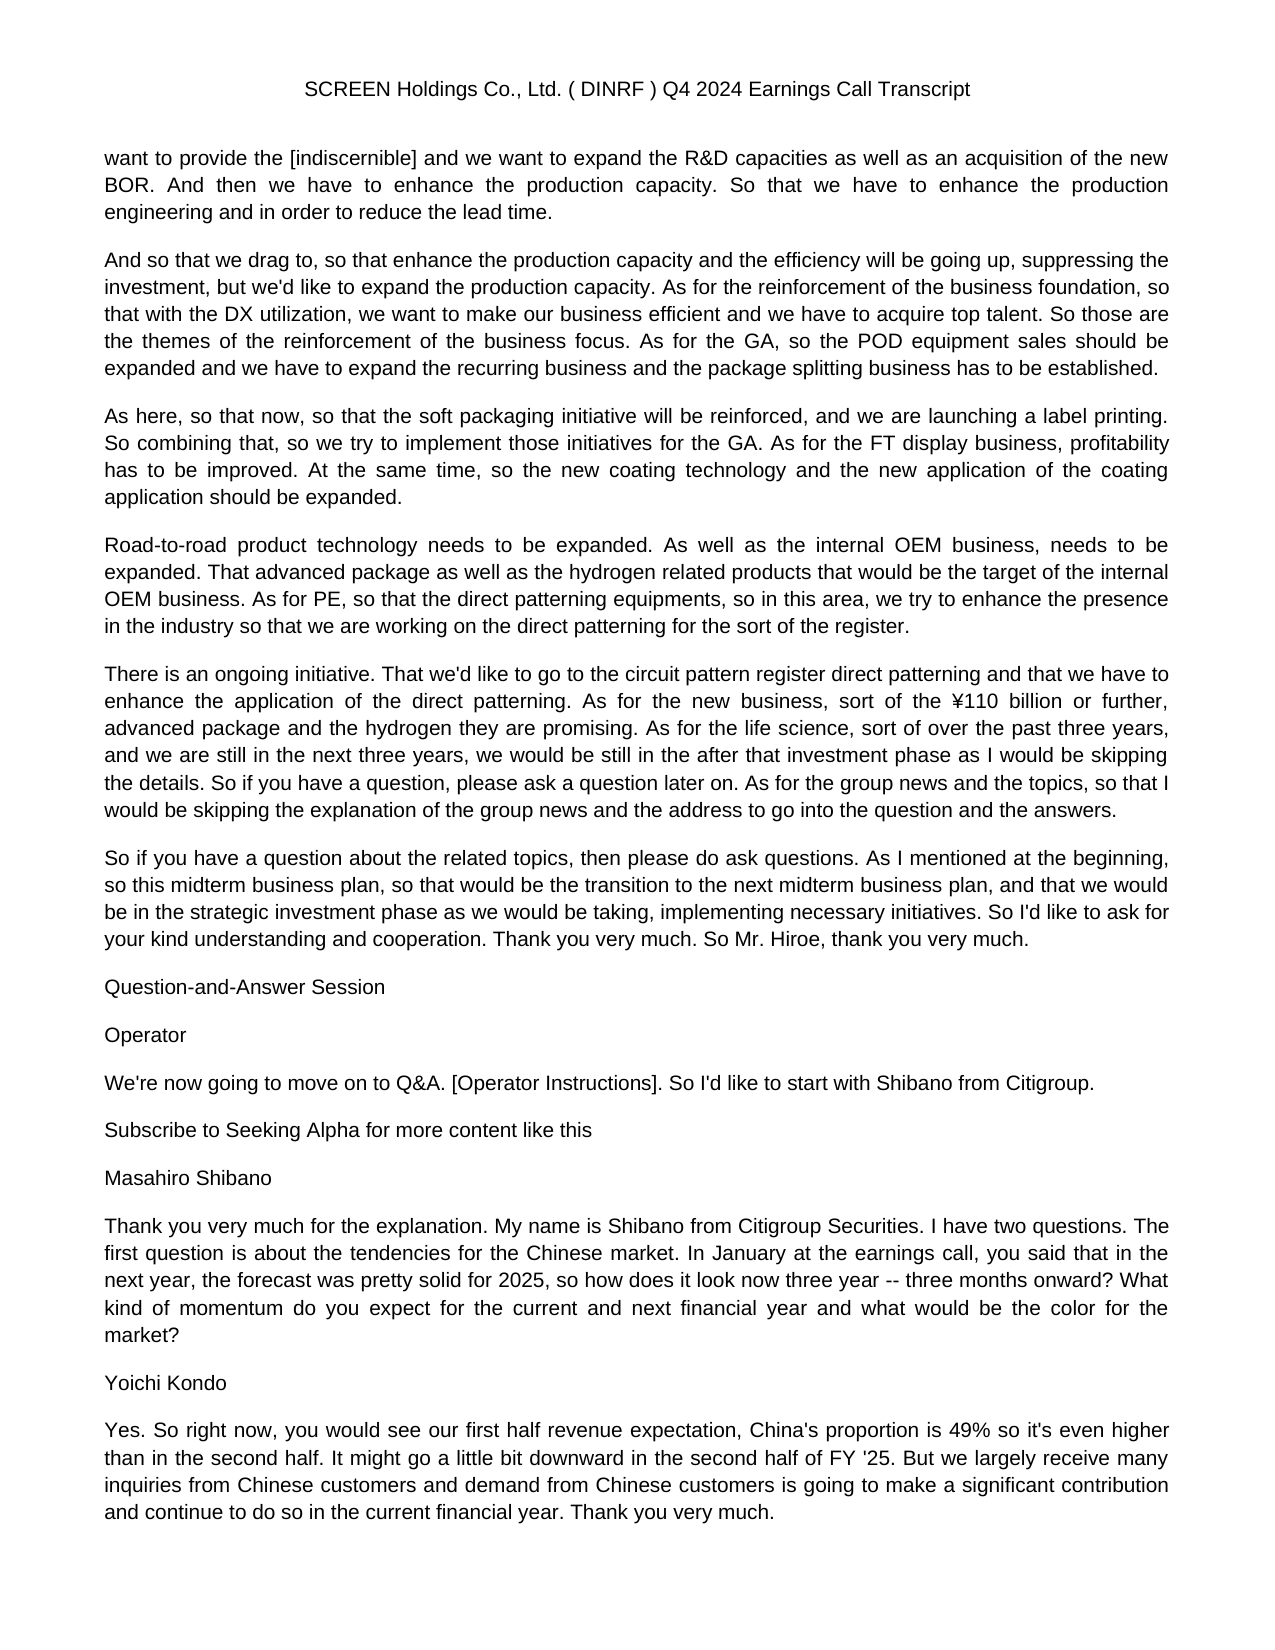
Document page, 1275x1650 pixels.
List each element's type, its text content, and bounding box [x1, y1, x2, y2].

text Yes. So right now, you would see our first half revenue expectation, China's proportion is 49% so it's even higher than in the second half. It might go a little bit downward in the second half of FY '25. But we largely receive many inquiries from Chinese customers and demand from Chinese customers is going to make a significant contribution and continue to do so in the current financial year. Thank you very much. [104, 1415, 1171, 1523]
text Question-and-Answer Session [104, 971, 1171, 998]
text And so that we drag to, so that enhance the production capacity and the efficiency will be going up, suppressing the investment, but we'd like to expand the production capacity. As for the reinforcement of the business foundation, so that with the DX utilization, we want to make our business efficient and we have to acquire top talent. So those are the themes of the reinforcement of the business focus. As for the GA, so the POD equipment sales should be expanded and we have to expand the recurring business and the package splitting business has to be established. [104, 244, 1171, 380]
text Thank you very much for the explanation. My name is Shibano from Citigroup Securities. I have two questions. The first question is about the tendencies for the Chinese market. In January at the earnings call, you said that in the next year, the forecast was pretty solid for 2025, so how does it look now three year -- three months onward? What kind of momentum do you expect for the current and next financial year and what would be the color for the market? [104, 1211, 1171, 1346]
text Yoichi Kondo [104, 1367, 1171, 1394]
text So if you have a question about the related topics, then please do ask questions. As I mentioned at the beginning, so this midterm business plan, so that would be the transition to the next midterm business plan, and that we would be in the strategic investment phase as we would be taking, implementing necessary initiatives. So I'd like to ask for your kind understanding and cooperation. Thank you very much. So Mr. Hiroe, thank you very much. [104, 842, 1171, 951]
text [104, 142, 1171, 223]
text Masahiro Shibano [104, 1163, 1171, 1190]
text Operator [104, 1019, 1171, 1046]
text As here, so that now, so that the soft packaging initiative will be reinforced, and we are launching a label printing. So combining that, so we try to implement those initiatives for the GA. As for the FT display business, profitability has to be improved. At the same time, so the new coating technology and the new application of the coating application should be expanded. [104, 401, 1171, 509]
text We're now going to move on to Q&A. [Operator Instructions]. So I'd like to start with Shibano from Citigroup. [104, 1067, 1171, 1094]
text There is an ongoing initiative. That we'd like to go to the circuit pattern register direct patterning and that we have to enhance the application of the direct patterning. As for the new business, sort of the ¥110 billion or further, advanced package and the hydrogen they are promising. As for the life science, sort of over the past three years, and we are still in the next three years, we would be still in the after that investment phase as I would be skipping the details. So if you have a question, please ask a question later on. As for the group news and the topics, so that I would be skipping the explanation of the group news and the address to go into the question and the answers. [104, 659, 1171, 821]
text Road-to-road product technology needs to be expanded. As well as the internal OEM business, needs to be expanded. That advanced package as well as the hydrogen related products that would be the target of the internal OEM business. As for PE, so that the direct patterning equipments, so in this area, we try to enhance the presence in the industry so that we are working on the direct patterning for the sort of the register. [104, 530, 1171, 638]
text Subscribe to Seeking Alpha for more content like this [104, 1115, 1171, 1142]
